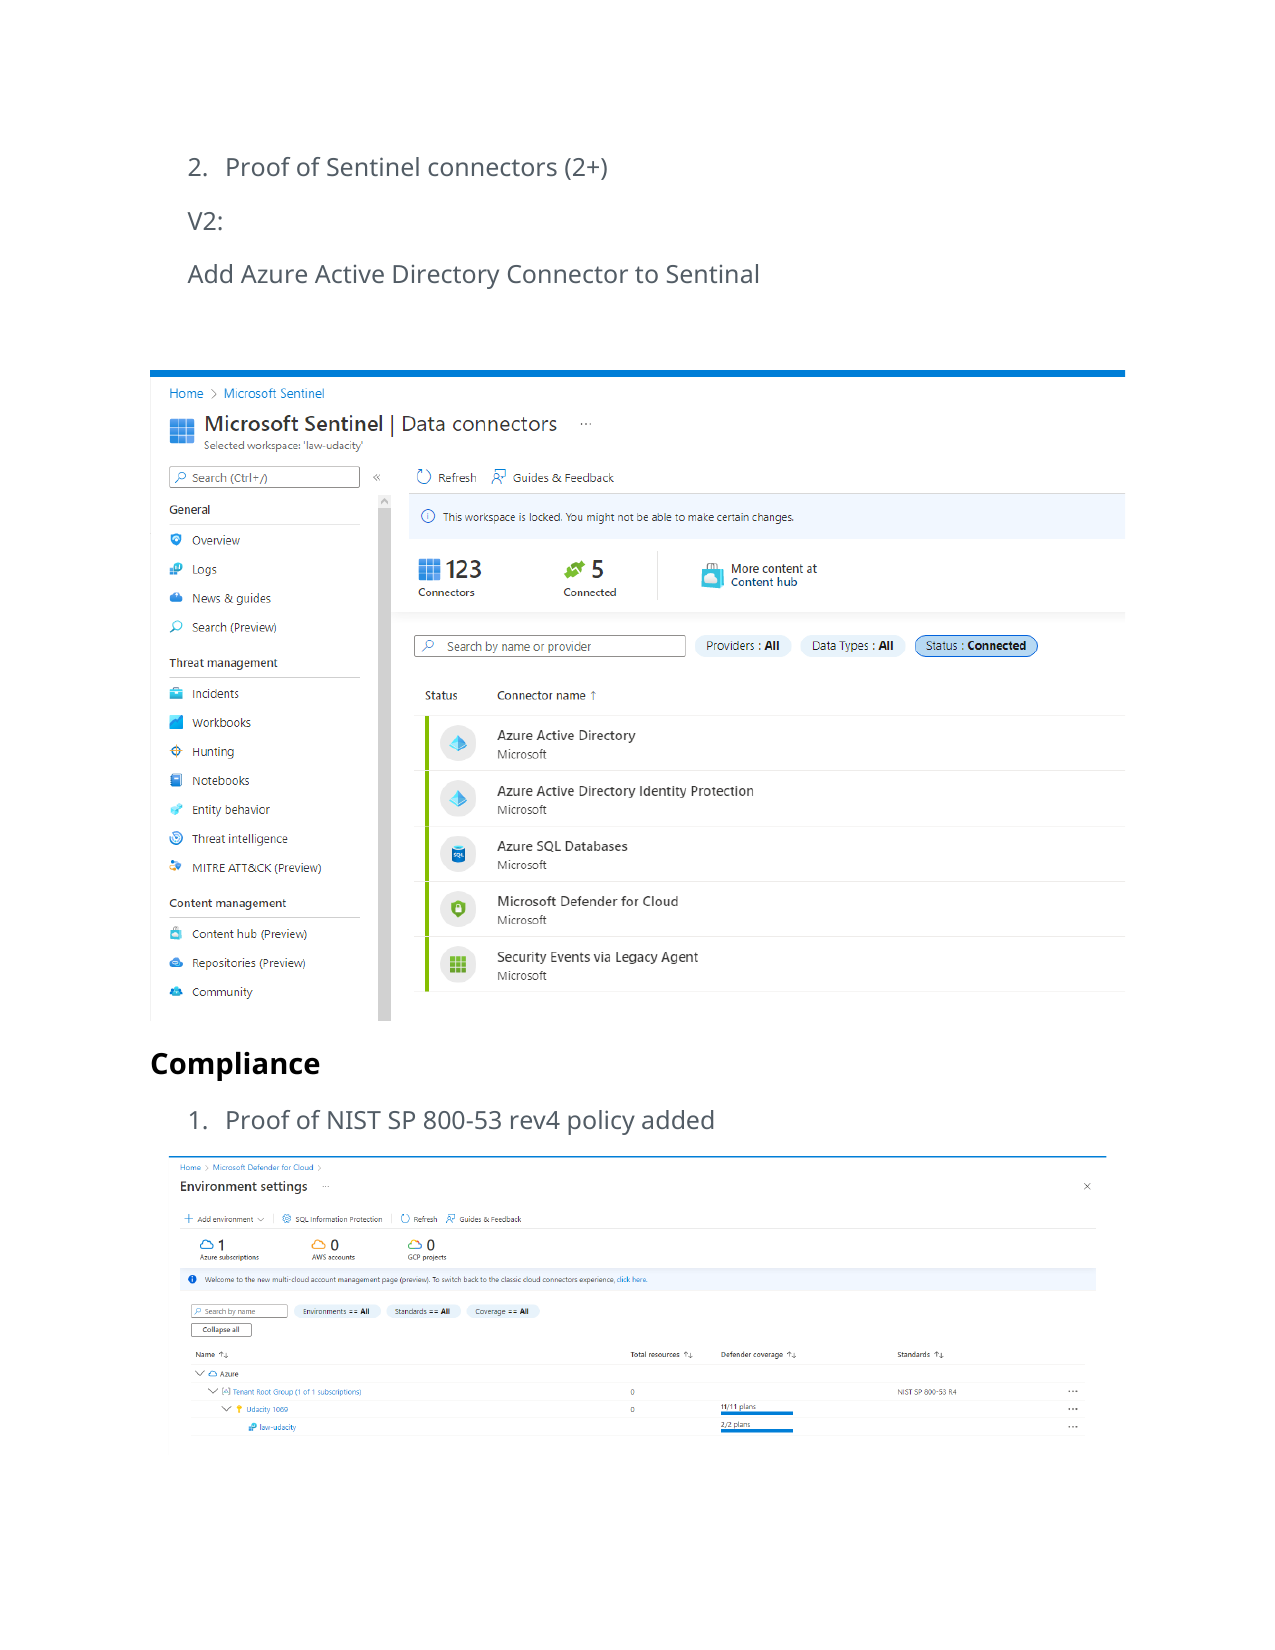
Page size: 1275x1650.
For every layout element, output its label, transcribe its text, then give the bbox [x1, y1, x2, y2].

list Proof of Sentinel connectors (2+) [187, 150, 1125, 184]
text Add Azure Active Directory Connector to Sentinal [187, 257, 1125, 291]
list Proof of NIST SP 800-53 rev4 policy added [187, 1102, 1125, 1137]
text Compliance [150, 1021, 1125, 1083]
picture [168, 1156, 1107, 1455]
picture [150, 370, 1125, 1021]
text V2: [187, 203, 1125, 237]
